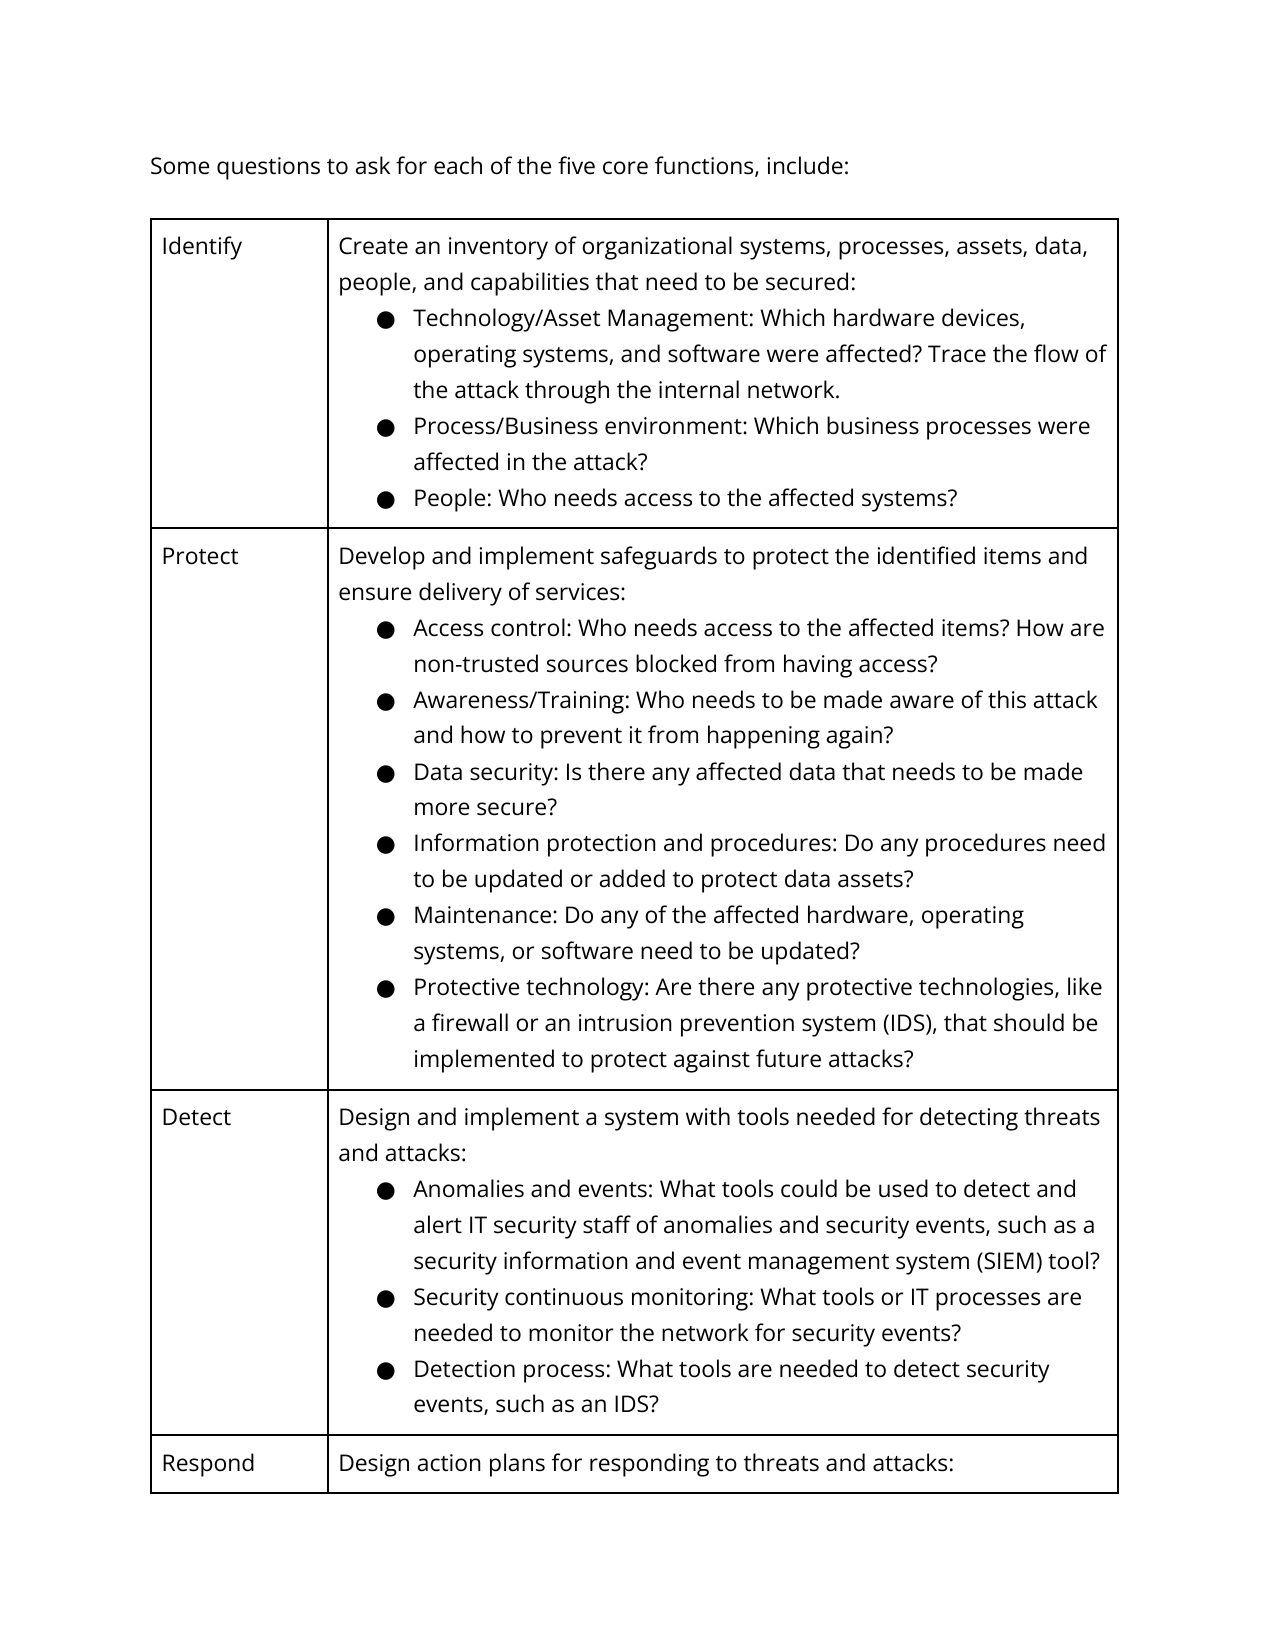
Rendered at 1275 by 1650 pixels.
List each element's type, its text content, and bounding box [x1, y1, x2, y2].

table_cell Design and implement a system with tools needed for detecting threats and attacks: Anomalies and events: What tools could be used to detect and alert IT security staff of anomalies and security events, such as a security information and event management system (SIEM) tool? Security continuous monitoring: What tools or IT processes are needed to monitor the network for security events? Detection process: What tools are needed to detect security events, such as an IDS? [329, 1091, 1117, 1434]
table_header Create an inventory of organizational systems, processes, assets, data, people, and capabilities that need to be secured: Technology/Asset Management: Which hardware devices, operating systems, and software were affected? Trace the flow of the attack through the internal network. Process/Business environment: Which business processes were affected in the attack? People: Who needs access to the affected systems? [329, 220, 1117, 527]
table_cell Respond [152, 1436, 327, 1492]
table_cell Develop and implement safeguards to protect the identified items and ensure delivery of services: Access control: Who needs access to the affected items? How are non-trusted sources blocked from having access? Awareness/Training: Who needs to be made aware of this attack and how to prevent it from happening again? Data security: Is there any affected data that needs to be made more secure? Information protection and procedures: Do any procedures need to be updated or added to protect data assets? Maintenance: Do any of the affected hardware, operating systems, or software need to be updated? Protective technology: Are there any protective technologies, like a firewall or an intrusion prevention system (IDS), that should be implemented to protect against future attacks? [329, 529, 1117, 1088]
text Some questions to ask for each of the five core functions, include: [150, 150, 1162, 181]
table_header Identify [152, 220, 327, 527]
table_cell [329, 1436, 1117, 1492]
table_cell Protect [152, 529, 327, 1088]
table_cell Detect [152, 1091, 327, 1434]
